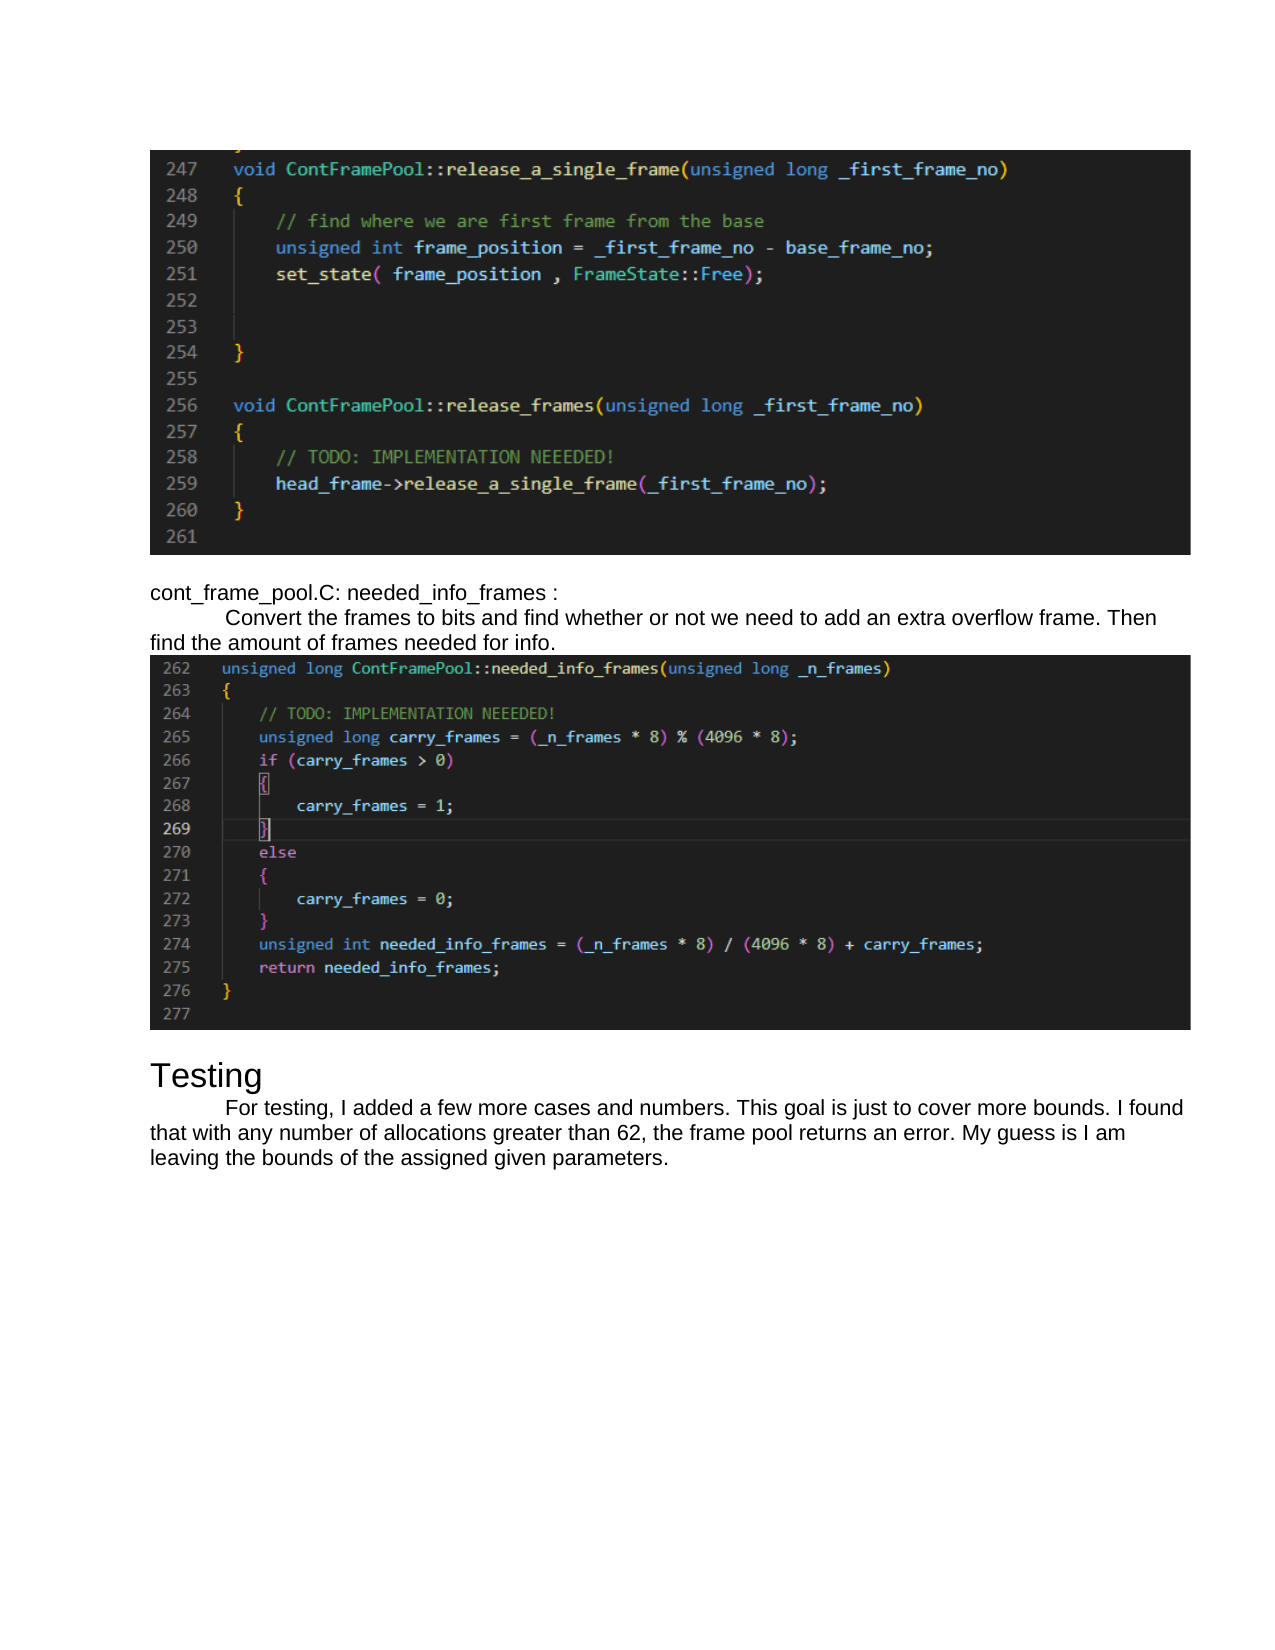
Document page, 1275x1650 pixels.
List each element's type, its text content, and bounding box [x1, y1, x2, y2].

text cont_frame_pool.C: needed_info_frames : [150, 579, 1191, 604]
picture [150, 655, 1191, 1030]
picture [150, 150, 1191, 555]
text Testing [150, 1055, 1191, 1095]
text For testing, I added a few more cases and numbers. This goal is just to cover more bounds. I found that with any number of allocations greater than 62, the frame pool returns an error. My guess is I am leaving the bounds of the assigned given parameters. [150, 1095, 1191, 1170]
text Convert the frames to bits and find whether or not we need to add an extra overflow frame. Then find the amount of frames needed for info. [150, 604, 1191, 655]
